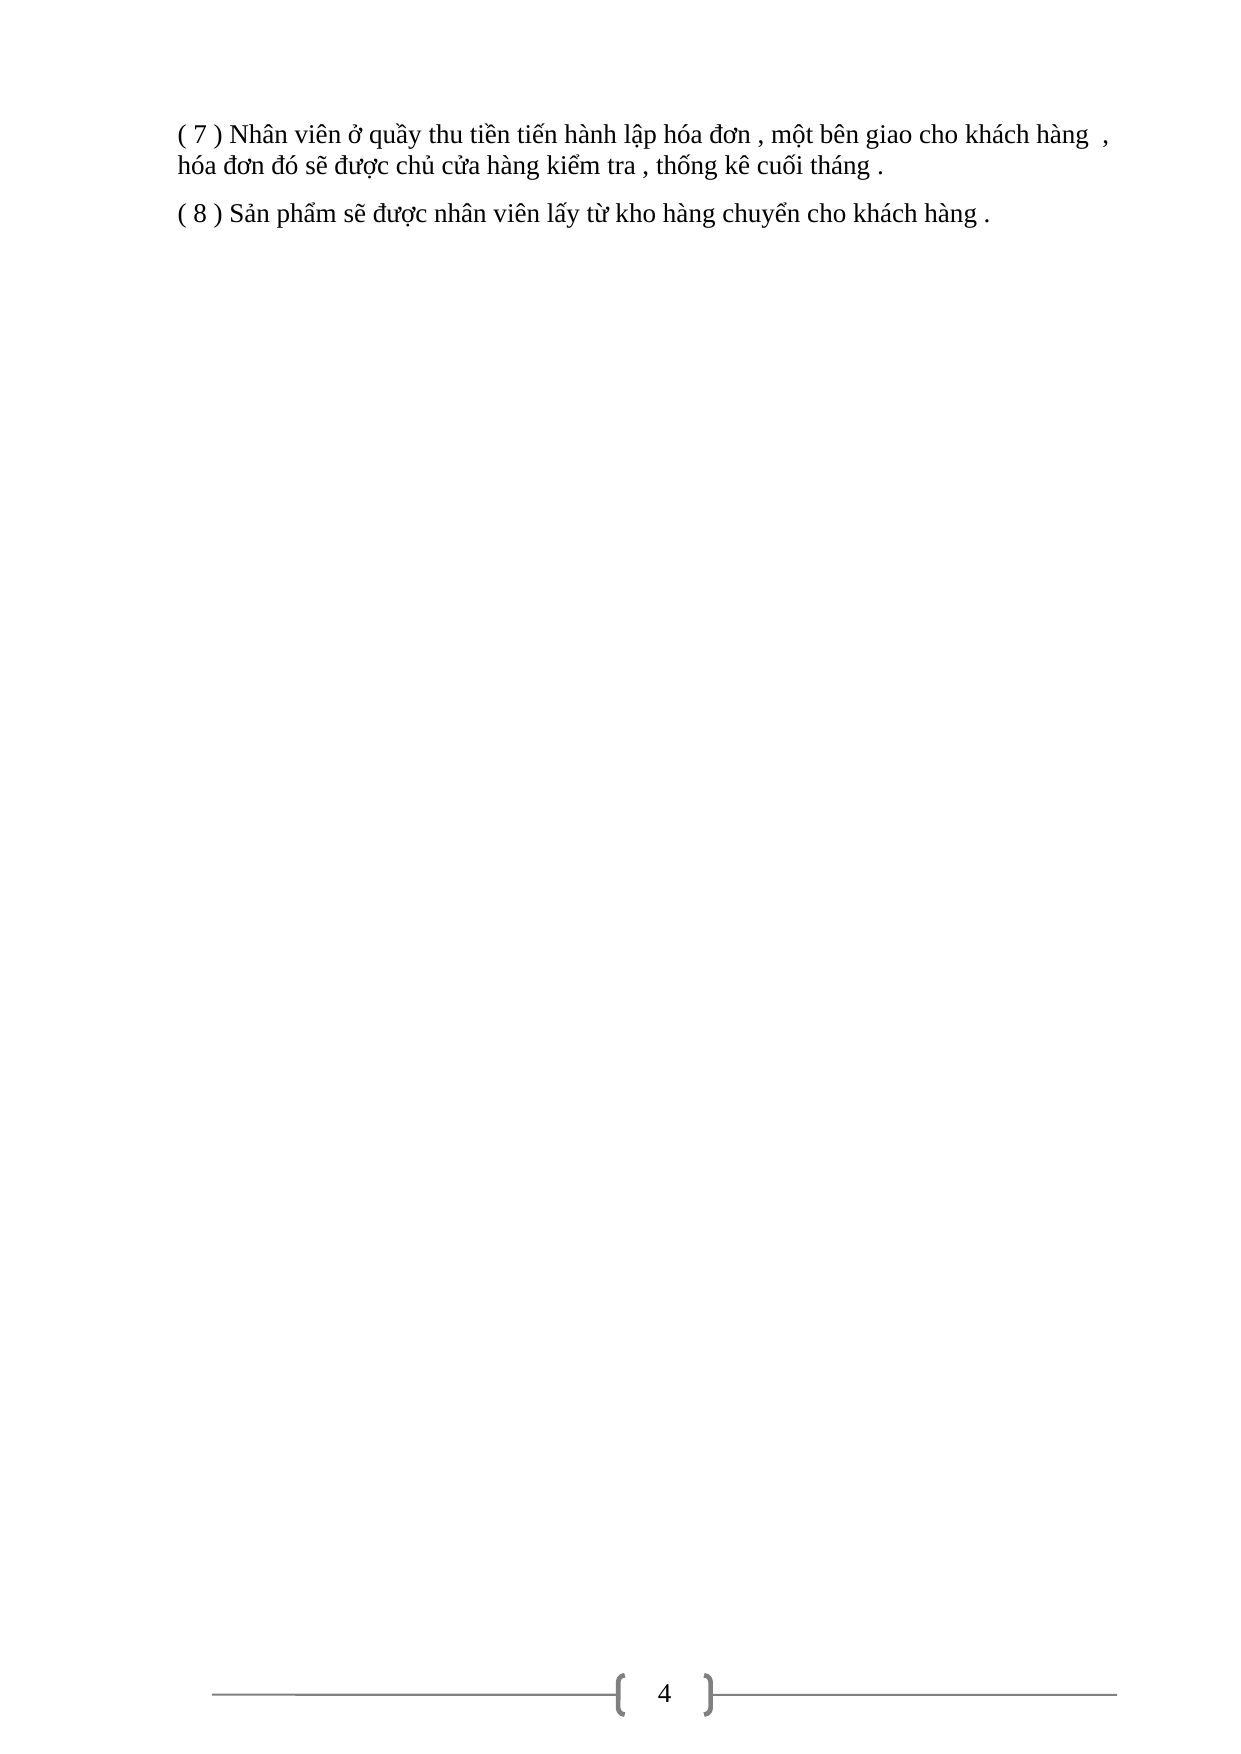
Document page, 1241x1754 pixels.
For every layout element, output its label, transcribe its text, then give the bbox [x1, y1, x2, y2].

text ( 7 ) Nhân viên ở quầy thu tiền tiến hành lập hóa đơn , một bên giao cho khách hàng , hóa đơn đó sẽ được chủ cửa hàng kiểm tra , thống kê cuối tháng . [177, 118, 1152, 180]
text ( 8 ) Sản phẩm sẽ được nhân viên lấy từ kho hàng chuyển cho khách hàng . [177, 197, 1152, 228]
